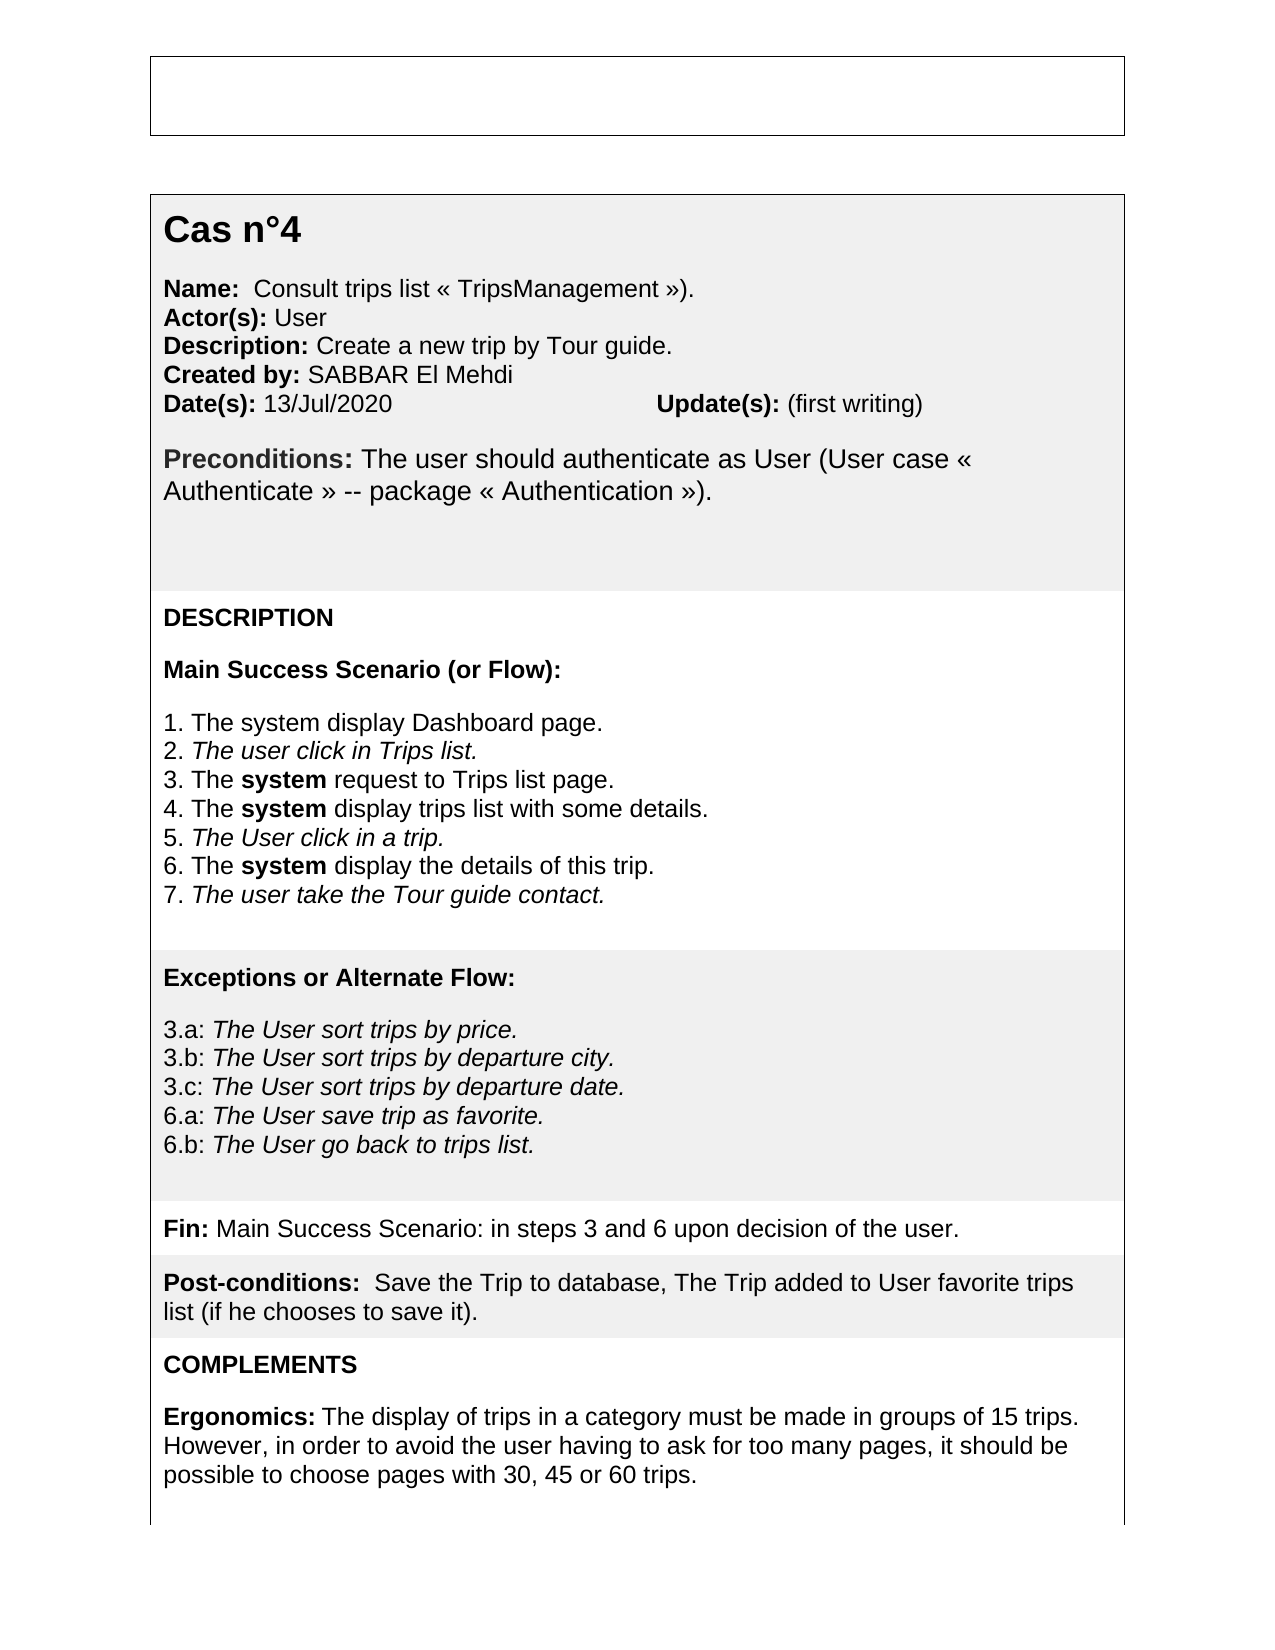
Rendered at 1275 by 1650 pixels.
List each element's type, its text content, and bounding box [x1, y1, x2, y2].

table_cell COMPLEMENTS Ergonomics: The display of trips in a category must be made in groups of 15 trips. However, in order to avoid the user having to ask for too many pages, it should be possible to choose pages with 30, 45 or 60 trips. [151, 1338, 1124, 1524]
table_cell Exceptions or Alternate Flow: 3.a: The User sort trips by price. 3.b: The User sort trips by departure city. 3.c: The User sort trips by departure date. 6.a: The User save trip as favorite. 6.b: The User go back to trips list. [151, 950, 1124, 1201]
table_cell Post-conditions: Save the Trip to database, The Trip added to User favorite trips list (if he chooses to save it). [151, 1255, 1124, 1338]
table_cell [151, 57, 1124, 135]
table_cell Fin: Main Success Scenario: in steps 3 and 6 upon decision of the user. [151, 1201, 1124, 1255]
table_header Cas n°4 Name: Consult trips list « TripsManagement »). Actor(s): User Description: Create a new trip by Tour guide. Created by: SABBAR El Mehdi Date(s): 13/Jul/2020 Update(s): (first writing) Preconditions: The user should authenticate as User (User case « Authenticate » -- package « Authentication »). [151, 195, 1124, 591]
table_cell DESCRIPTION Main Success Scenario (or Flow): 1. The system display Dashboard page. 2. The user click in Trips list. 3. The system request to Trips list page. 4. The system display trips list with some details. 5. The User click in a trip. 6. The system display the details of this trip. 7. The user take the Tour guide contact. [151, 591, 1124, 950]
